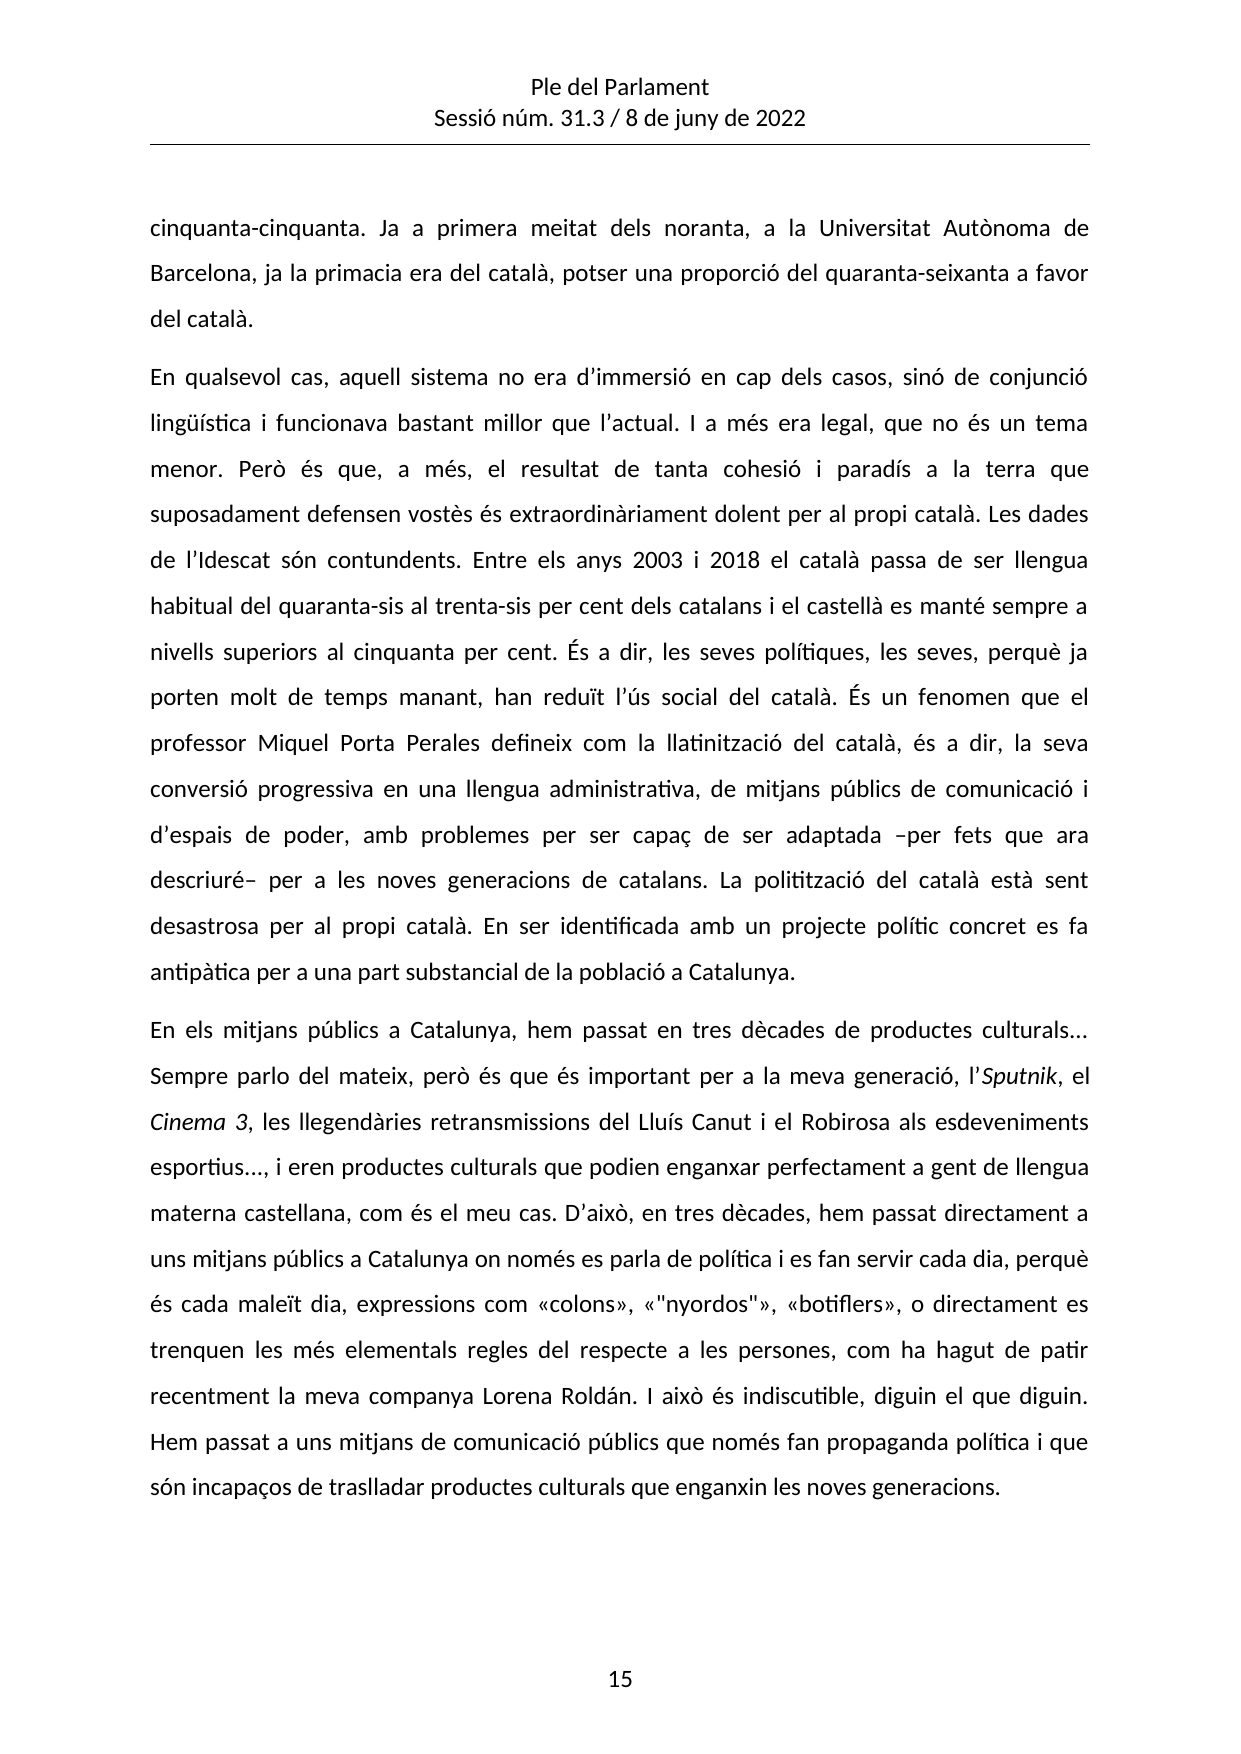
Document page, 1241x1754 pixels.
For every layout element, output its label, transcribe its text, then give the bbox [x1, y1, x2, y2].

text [150, 212, 1090, 334]
text En qualsevol cas, aquell sistema no era d’immersió en cap dels casos, sinó de conjunció lingüística i funcionava bastant millor que l’actual. I a més era legal, que no és un tema menor. Però és que, a més, el resultat de tanta cohesió i paradís a la terra que suposadament defensen vostès és extraordinàriament dolent per al propi català. Les dades de l’Idescat són contundents. Entre els anys 2003 i 2018 el català passa de ser llengua habitual del quaranta-sis al trenta-sis per cent dels catalans i el castellà es manté sempre a nivells superiors al cinquanta per cent. És a dir, les seves polítiques, les seves, perquè ja porten molt de temps manant, han reduït l’ús social del català. És un fenomen que el professor Miquel Porta Perales defineix com la llatinització del català, és a dir, la seva conversió progressiva en una llengua administrativa, de mitjans públics de comunicació i d’espais de poder, amb problemes per ser capaç de ser adaptada –per fets que ara descriuré– per a les noves generacions de catalans. La politització del català està sent desastrosa per al propi català. En ser identificada amb un projecte polític concret es fa antipàtica per a una part substancial de la població a Catalunya. [150, 361, 1090, 986]
text En els mitjans públics a Catalunya, hem passat en tres dècades de productes culturals... Sempre parlo del mateix, però és que és important per a la meva generació, l’Sputnik, el Cinema 3, les llegendàries retransmissions del Lluís Canut i el Robirosa als esdeveniments esportius..., i eren productes culturals que podien enganxar perfectament a gent de llengua materna castellana, com és el meu cas. D’això, en tres dècades, hem passat directament a uns mitjans públics a Catalunya on només es parla de política i es fan servir cada dia, perquè és cada maleït dia, expressions com «colons», «"nyordos"», «botiflers», o directament es trenquen les més elementals regles del respecte a les persones, com ha hagut de patir recentment la meva companya Lorena Roldán. I això és indiscutible, diguin el que diguin. Hem passat a uns mitjans de comunicació públics que només fan propaganda política i que són incapaços de traslladar productes culturals que enganxin les noves generacions. [150, 1014, 1090, 1502]
